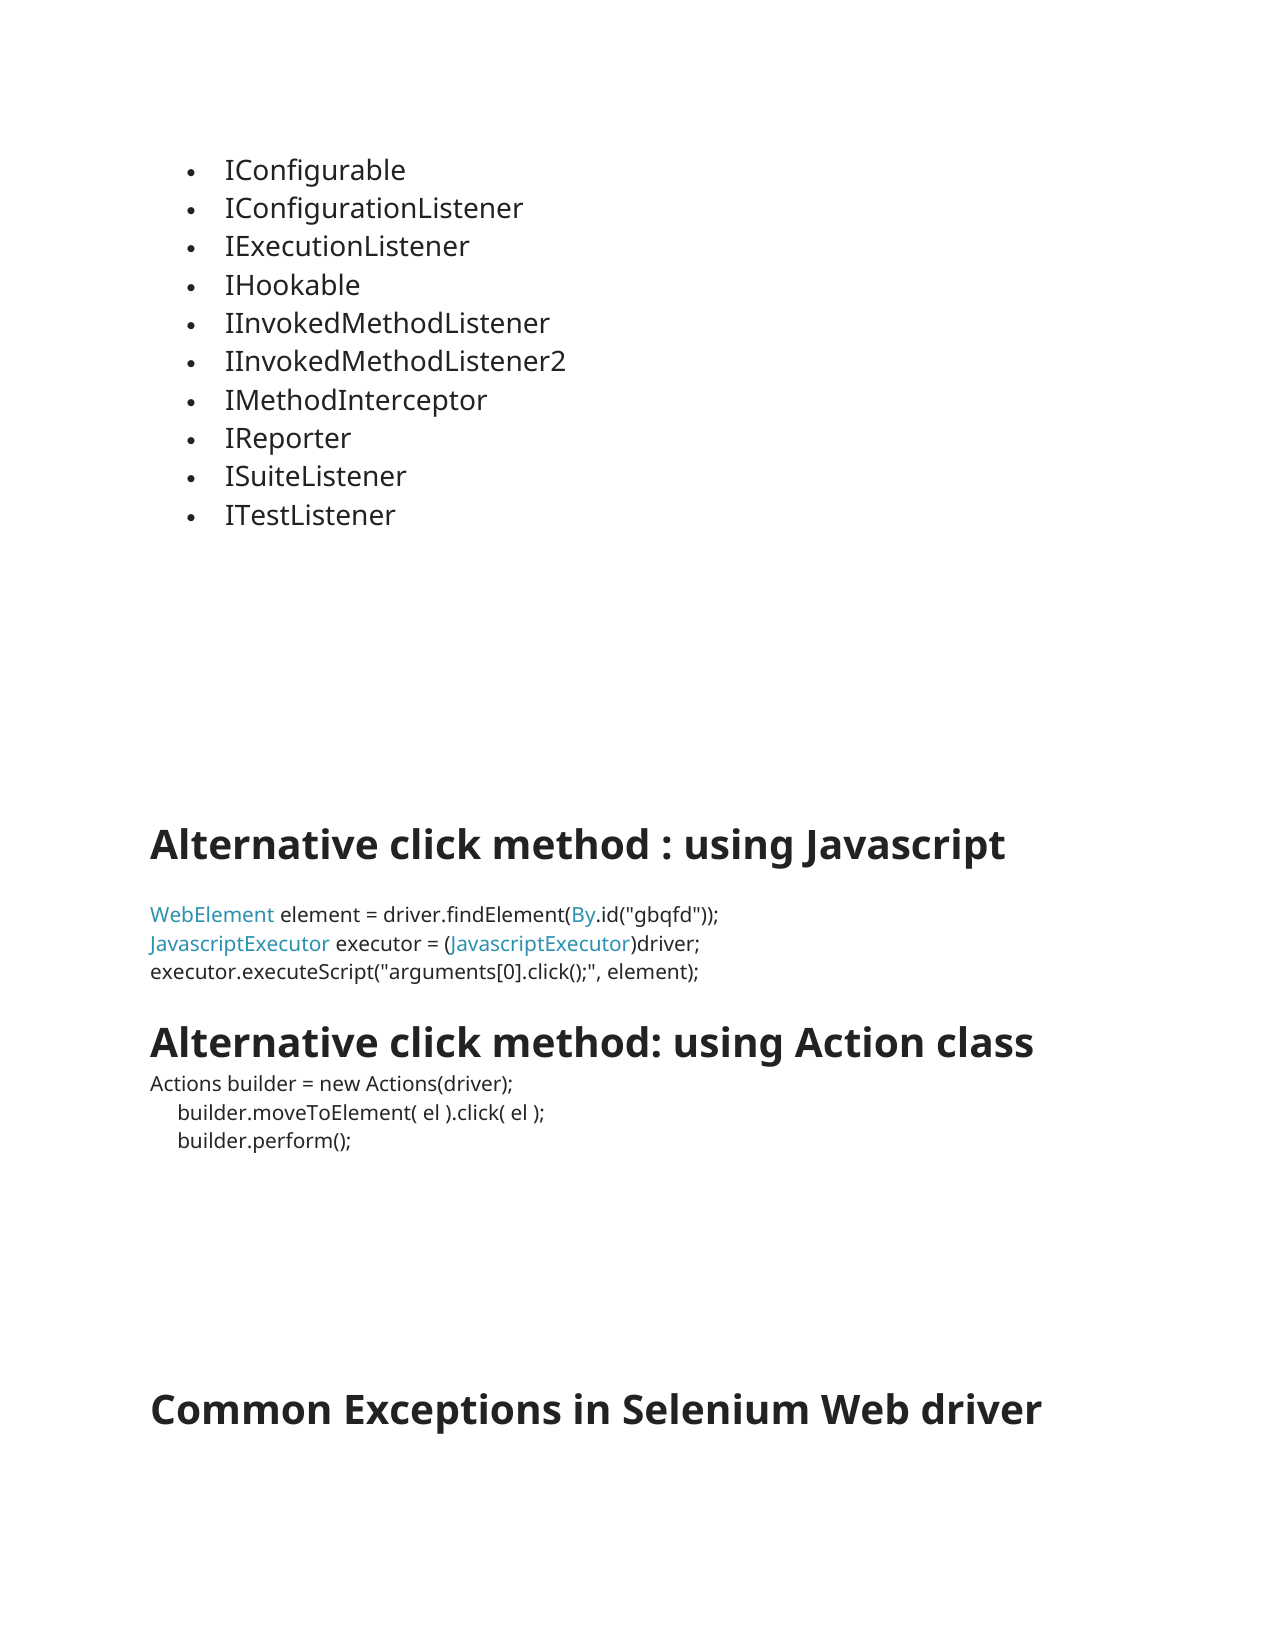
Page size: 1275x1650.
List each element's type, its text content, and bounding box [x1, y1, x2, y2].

list IInvokedMethodListener [187, 303, 1125, 342]
list IInvokedMethodListener2 [187, 342, 1125, 380]
list IMethodInterceptor [187, 380, 1125, 418]
list IHookable [187, 265, 1125, 303]
text Actions builder = new Actions(driver); [150, 1069, 1125, 1098]
text Common Exceptions in Selenium Web driver [150, 1381, 1125, 1437]
list IExecutionListener [187, 227, 1125, 265]
text Alternative click method: using Action class [150, 1014, 1125, 1069]
list ITestListener [187, 495, 1125, 533]
list IReporter [187, 418, 1125, 457]
text WebElement element = driver.findElement(By.id("gbqfd")); [150, 900, 1125, 929]
text builder.perform(); [150, 1126, 1125, 1155]
list IConfigurationListener [187, 188, 1125, 227]
text Alternative click method : using Javascript [150, 816, 1125, 871]
text builder.moveToElement( el ).click( el ); [150, 1098, 1125, 1126]
list ISuiteListener [187, 457, 1125, 495]
text JavascriptExecutor executor = (JavascriptExecutor)driver; [150, 929, 1125, 957]
list IConfigurable [187, 150, 1125, 188]
text executor.executeScript("arguments[0].click();", element); [150, 957, 1125, 986]
